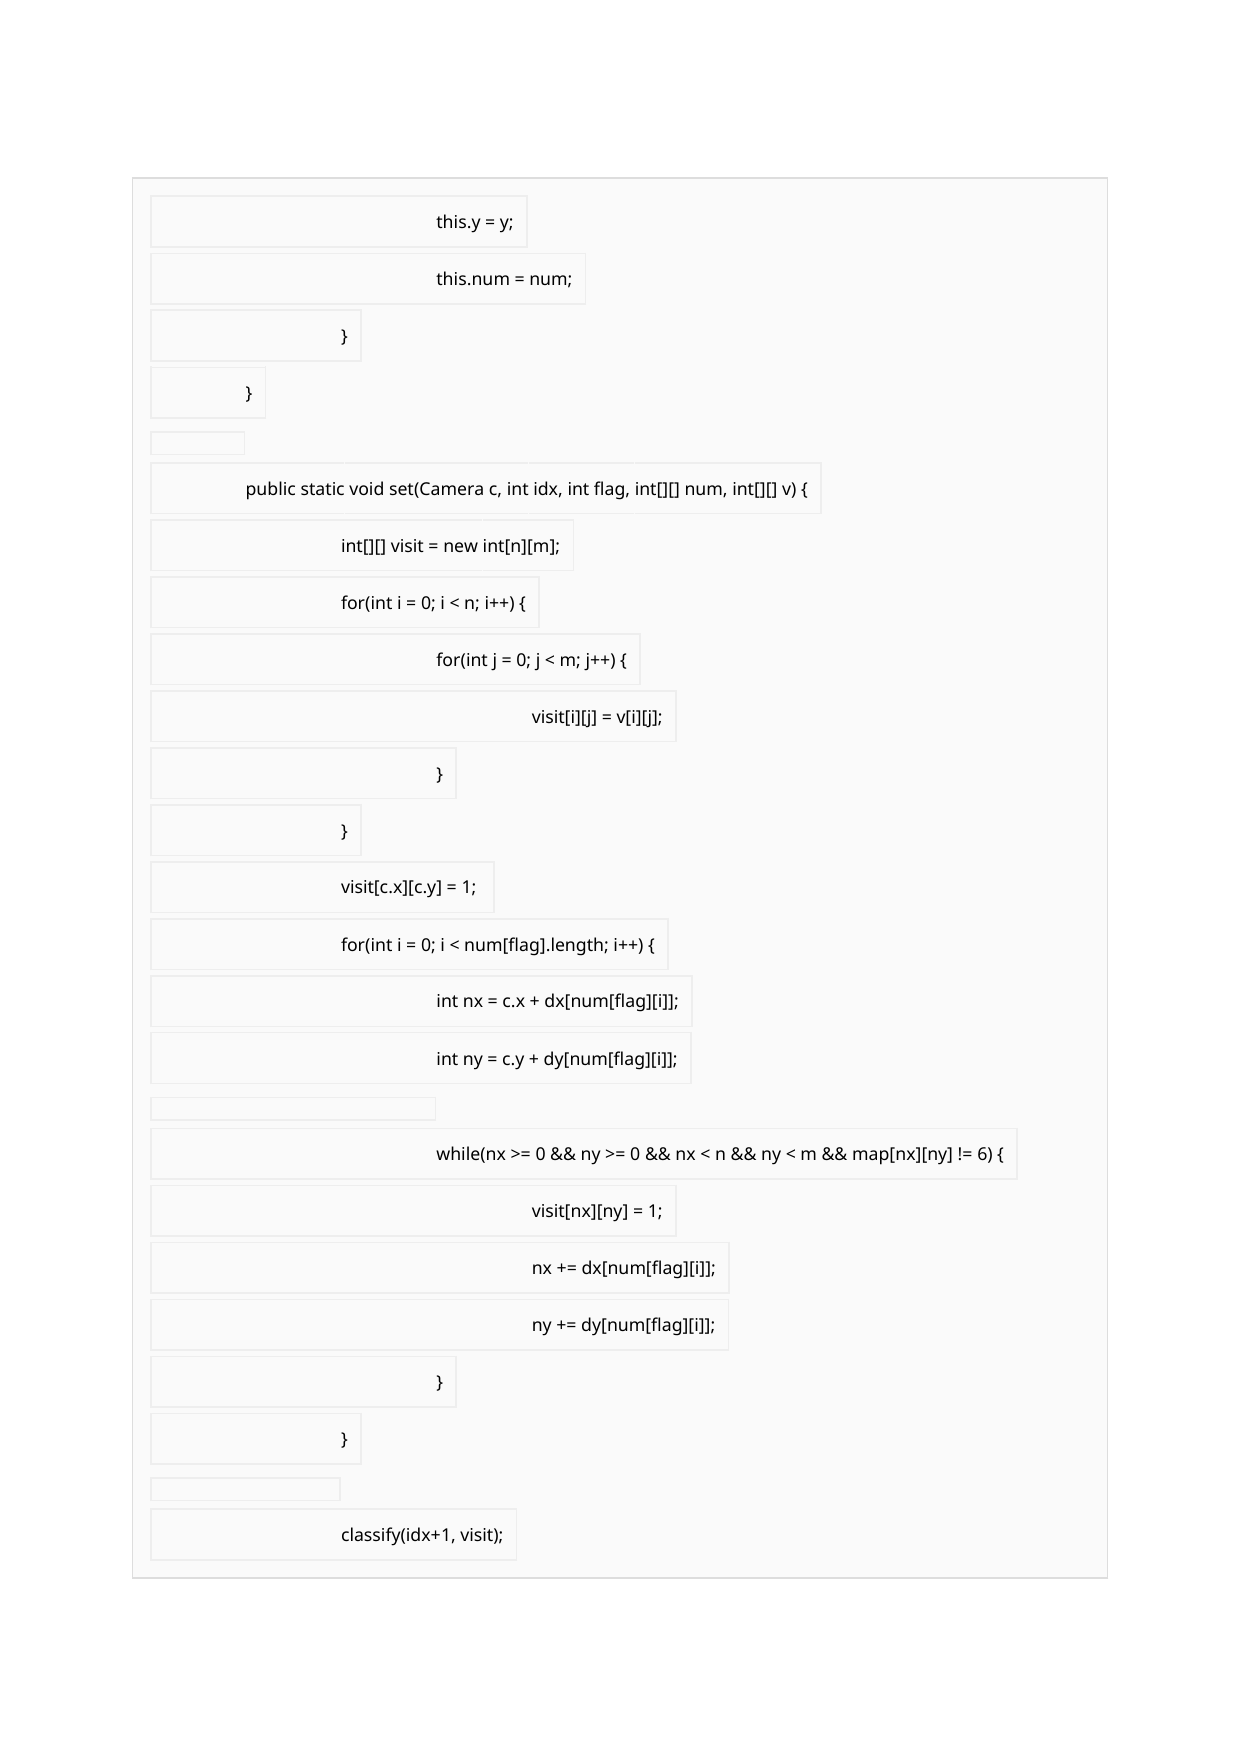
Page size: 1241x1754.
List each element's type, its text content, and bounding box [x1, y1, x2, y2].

text while(nx >= 0 && ny >= 0 && nx < n && ny < m && map[nx][ny] != 6) { [133, 1109, 1107, 1166]
text for(int j = 0; j < m; j++) { [133, 615, 1107, 672]
text } [133, 348, 1107, 405]
text for(int i = 0; i < num[flag].length; i++) { [133, 900, 1107, 957]
text visit[nx][ny] = 1; [133, 1166, 1107, 1223]
text visit[i][j] = v[i][j]; [133, 672, 1107, 729]
text this.num = num; [133, 234, 1107, 291]
text } [133, 1394, 1107, 1451]
text } [133, 1337, 1107, 1394]
text } [133, 291, 1107, 348]
text this.y = y; [133, 179, 1107, 234]
text classify(idx+1, visit); [133, 1490, 1107, 1577]
text int[][] visit = new int[n][m]; [133, 501, 1107, 558]
text visit[c.x][c.y] = 1; [133, 843, 1107, 900]
text int nx = c.x + dx[num[flag][i]]; [133, 957, 1107, 1014]
text } [133, 786, 1107, 843]
text ny += dy[num[flag][i]]; [133, 1280, 1107, 1337]
text for(int i = 0; i < n; i++) { [133, 558, 1107, 615]
text int ny = c.y + dy[num[flag][i]]; [133, 1014, 1107, 1071]
text nx += dx[num[flag][i]]; [133, 1223, 1107, 1280]
text } [133, 729, 1107, 786]
text public static void set(Camera c, int idx, int flag, int[][] num, int[][] v) { [133, 444, 1107, 501]
